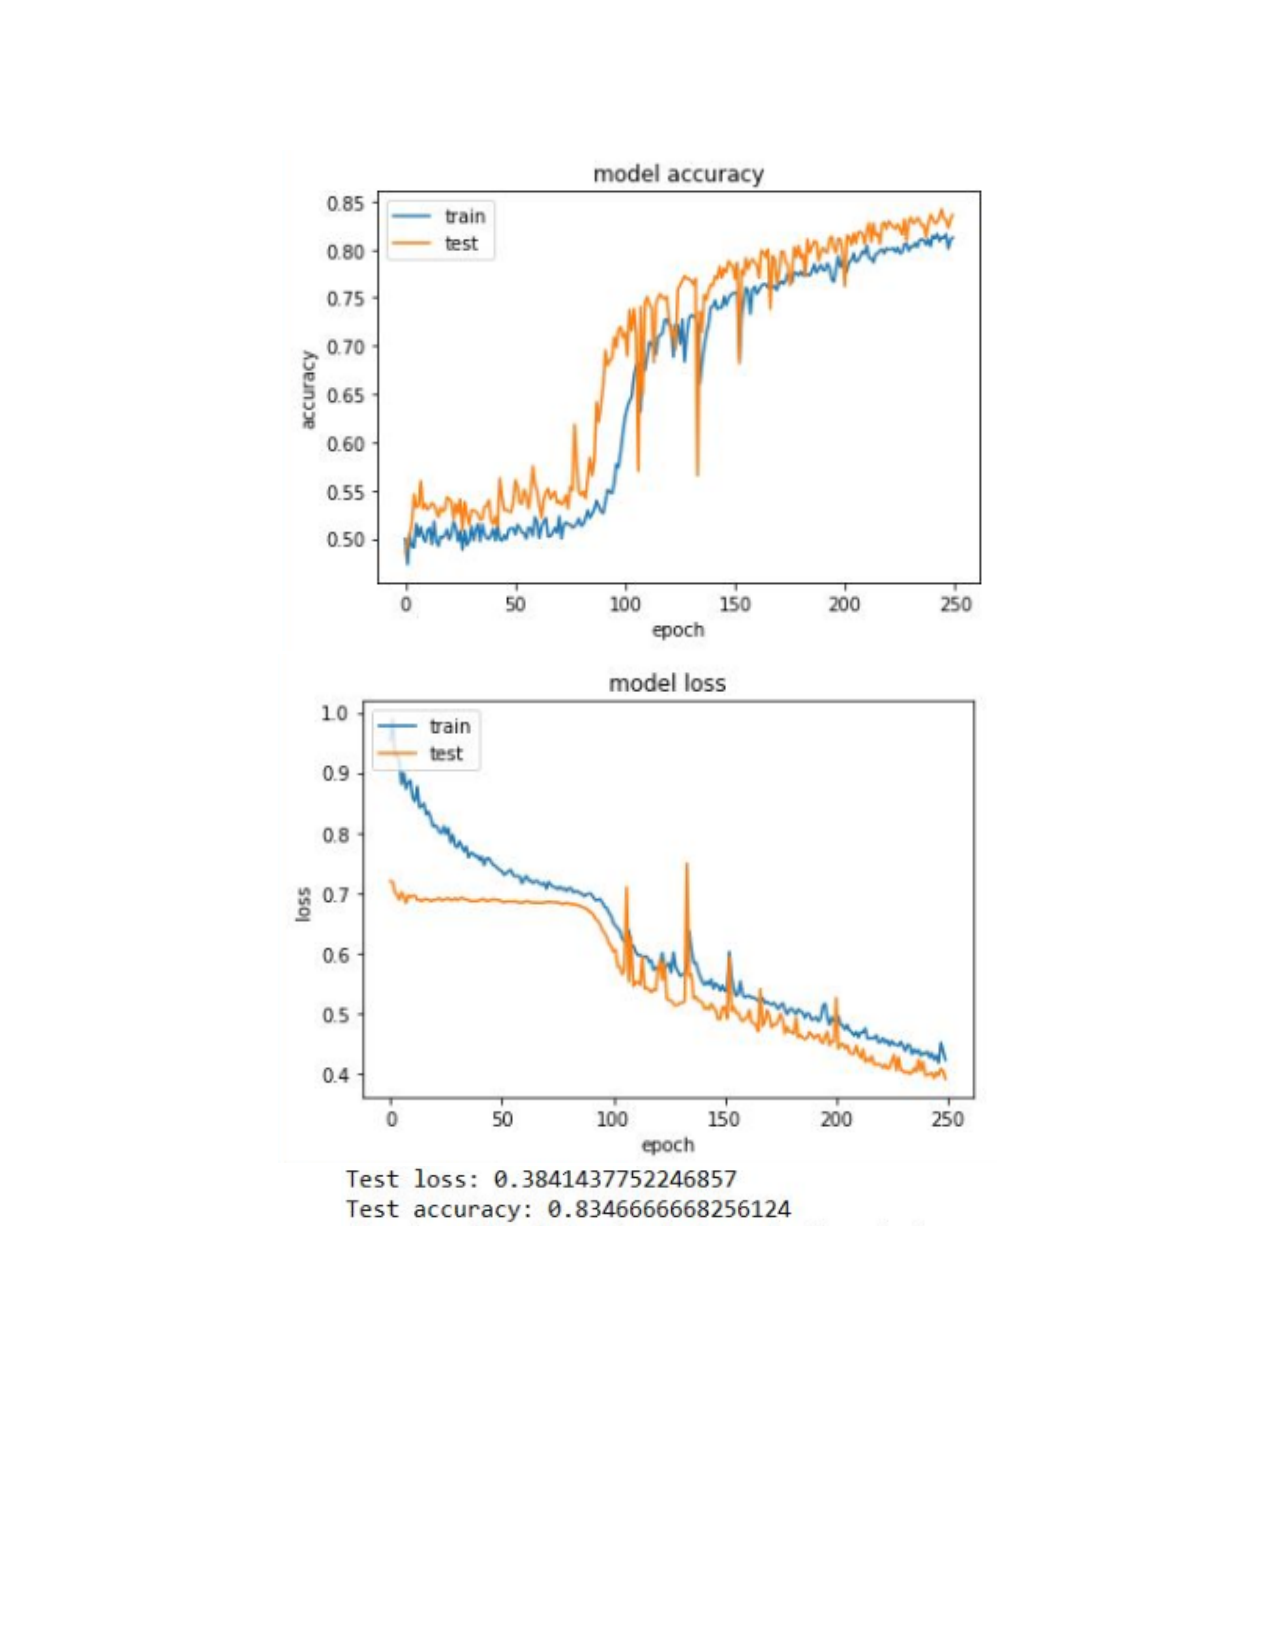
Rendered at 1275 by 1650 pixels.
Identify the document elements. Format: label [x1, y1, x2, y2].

picture [282, 150, 993, 651]
picture [341, 1166, 934, 1226]
picture [277, 654, 998, 1163]
